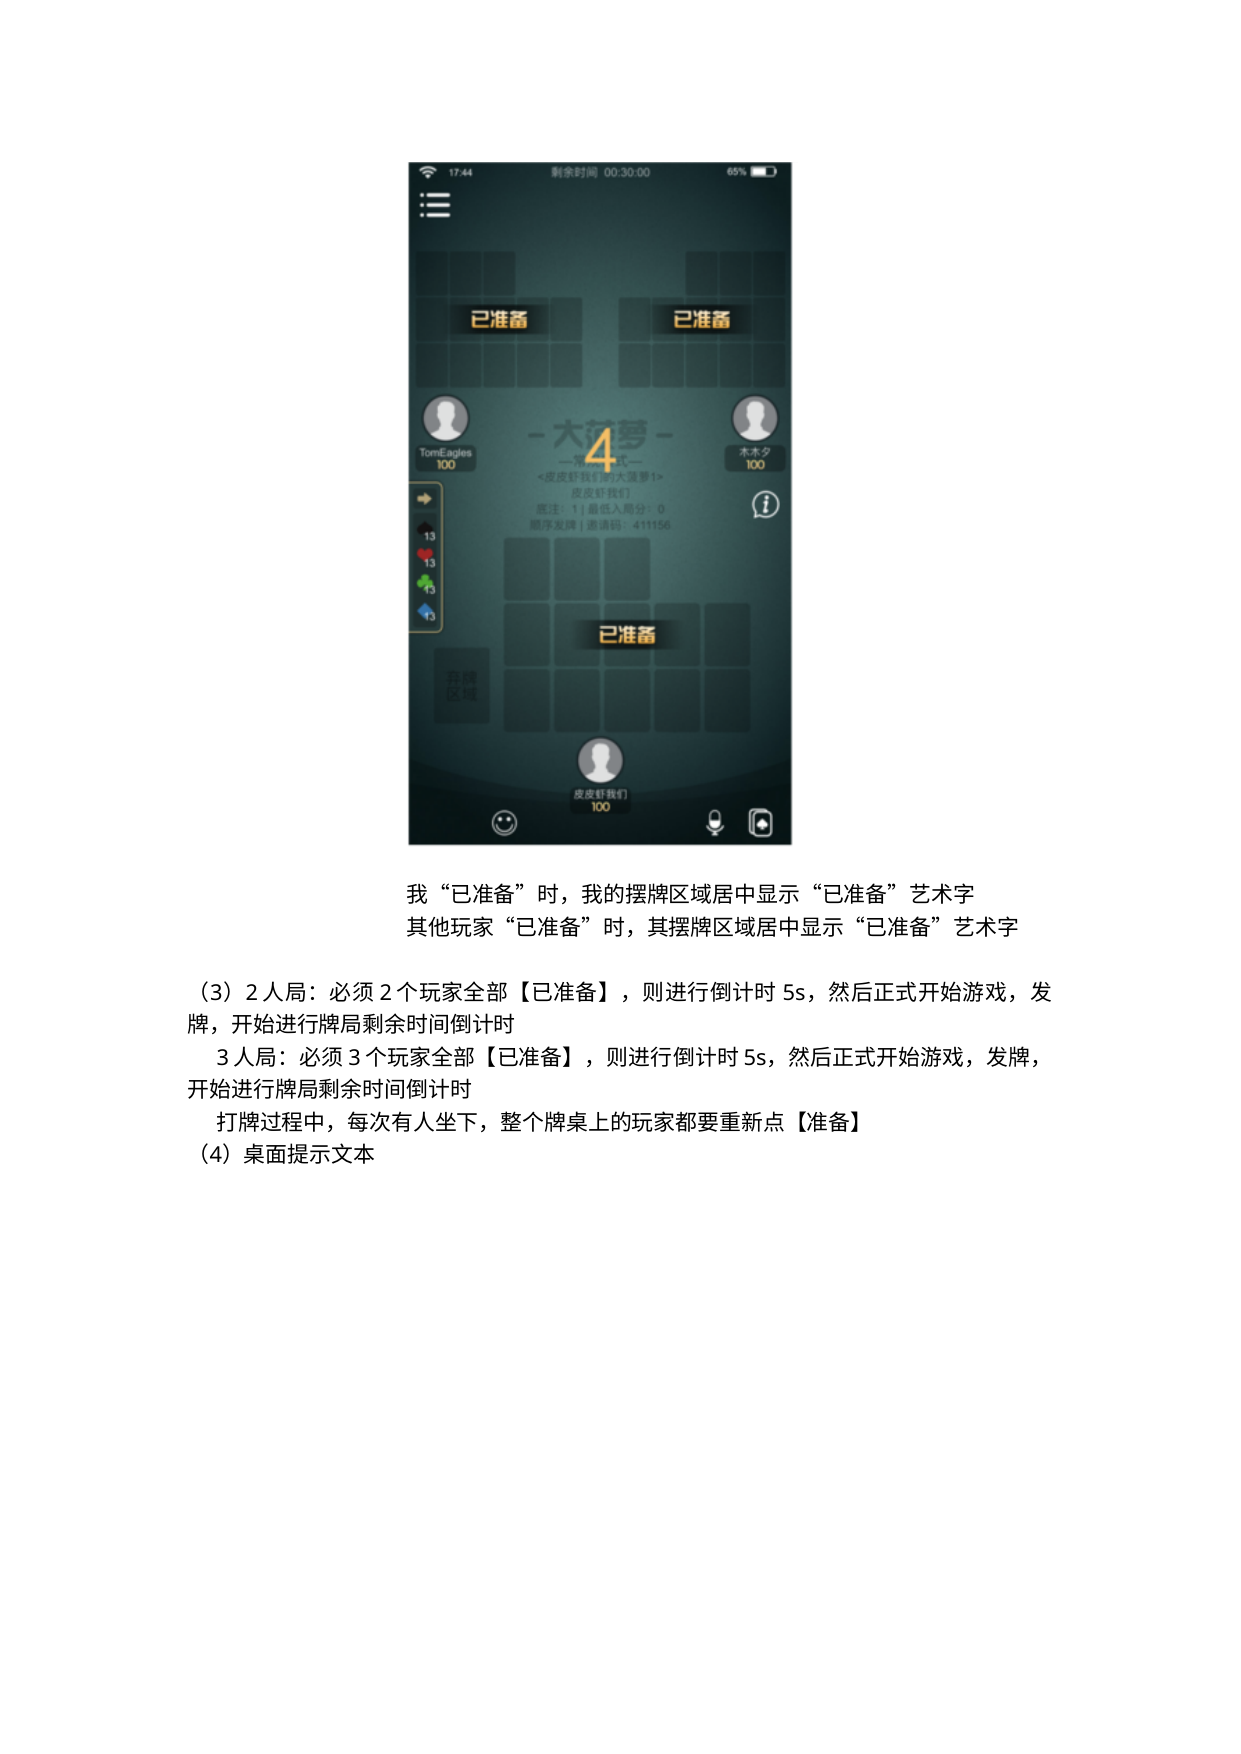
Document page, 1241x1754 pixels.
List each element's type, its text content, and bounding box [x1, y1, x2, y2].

text 3人局：必须3个玩家全部【已准备】，则进行倒计时5s，然后正式开始游戏，发牌，开始进行牌局剩余时间倒计时 [187, 1039, 1053, 1104]
text （3）2人局：必须2个玩家全部【已准备】，则进行倒计时5s，然后正式开始游戏，发牌，开始进行牌局剩余时间倒计时 [187, 974, 1053, 1039]
text 其他玩家“已准备”时，其摆牌区域居中显示“已准备”艺术字 [187, 909, 1053, 942]
text （4）桌面提示文本 [187, 1137, 1053, 1169]
text 打牌过程中，每次有人坐下，整个牌桌上的玩家都要重新点【准备】 [187, 1104, 1053, 1137]
text 我“已准备”时，我的摆牌区域居中显示“已准备”艺术字 [187, 877, 1053, 909]
picture [406, 162, 798, 849]
